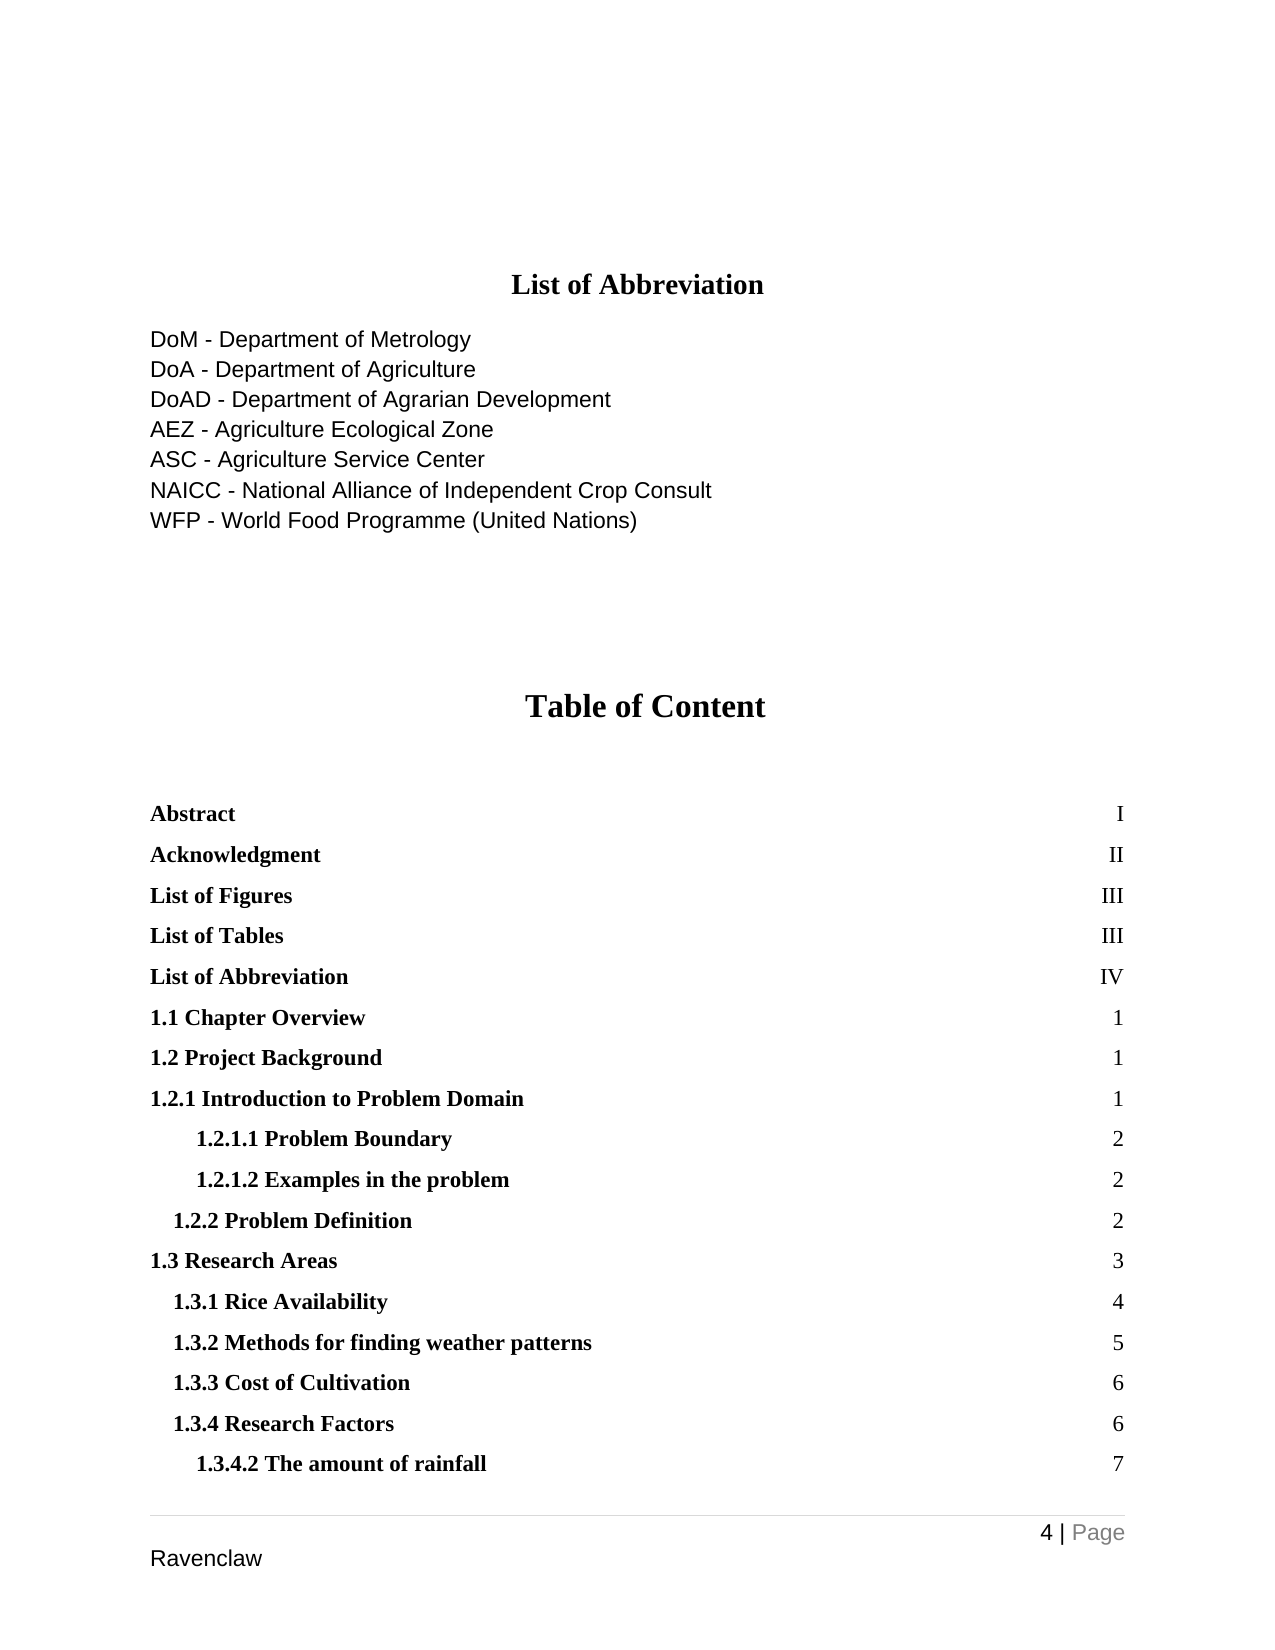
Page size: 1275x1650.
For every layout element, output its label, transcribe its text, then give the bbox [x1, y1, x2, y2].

text DoM - Department of Metrology [150, 326, 1125, 352]
text DoAD - Department of Agrarian Development [150, 386, 1125, 412]
text ASC - Agriculture Service Center [150, 446, 1125, 473]
subtitle List of Abbreviation [150, 267, 1125, 301]
text NAICC - National Alliance of Independent Crop Consult [150, 477, 1125, 503]
text Table of Content [450, 686, 1125, 724]
text DoA - Department of Agriculture [150, 356, 1125, 382]
text AEZ - Agriculture Ecological Zone [150, 416, 1125, 443]
text WFP - World Food Programme (United Nations) [150, 507, 1125, 533]
